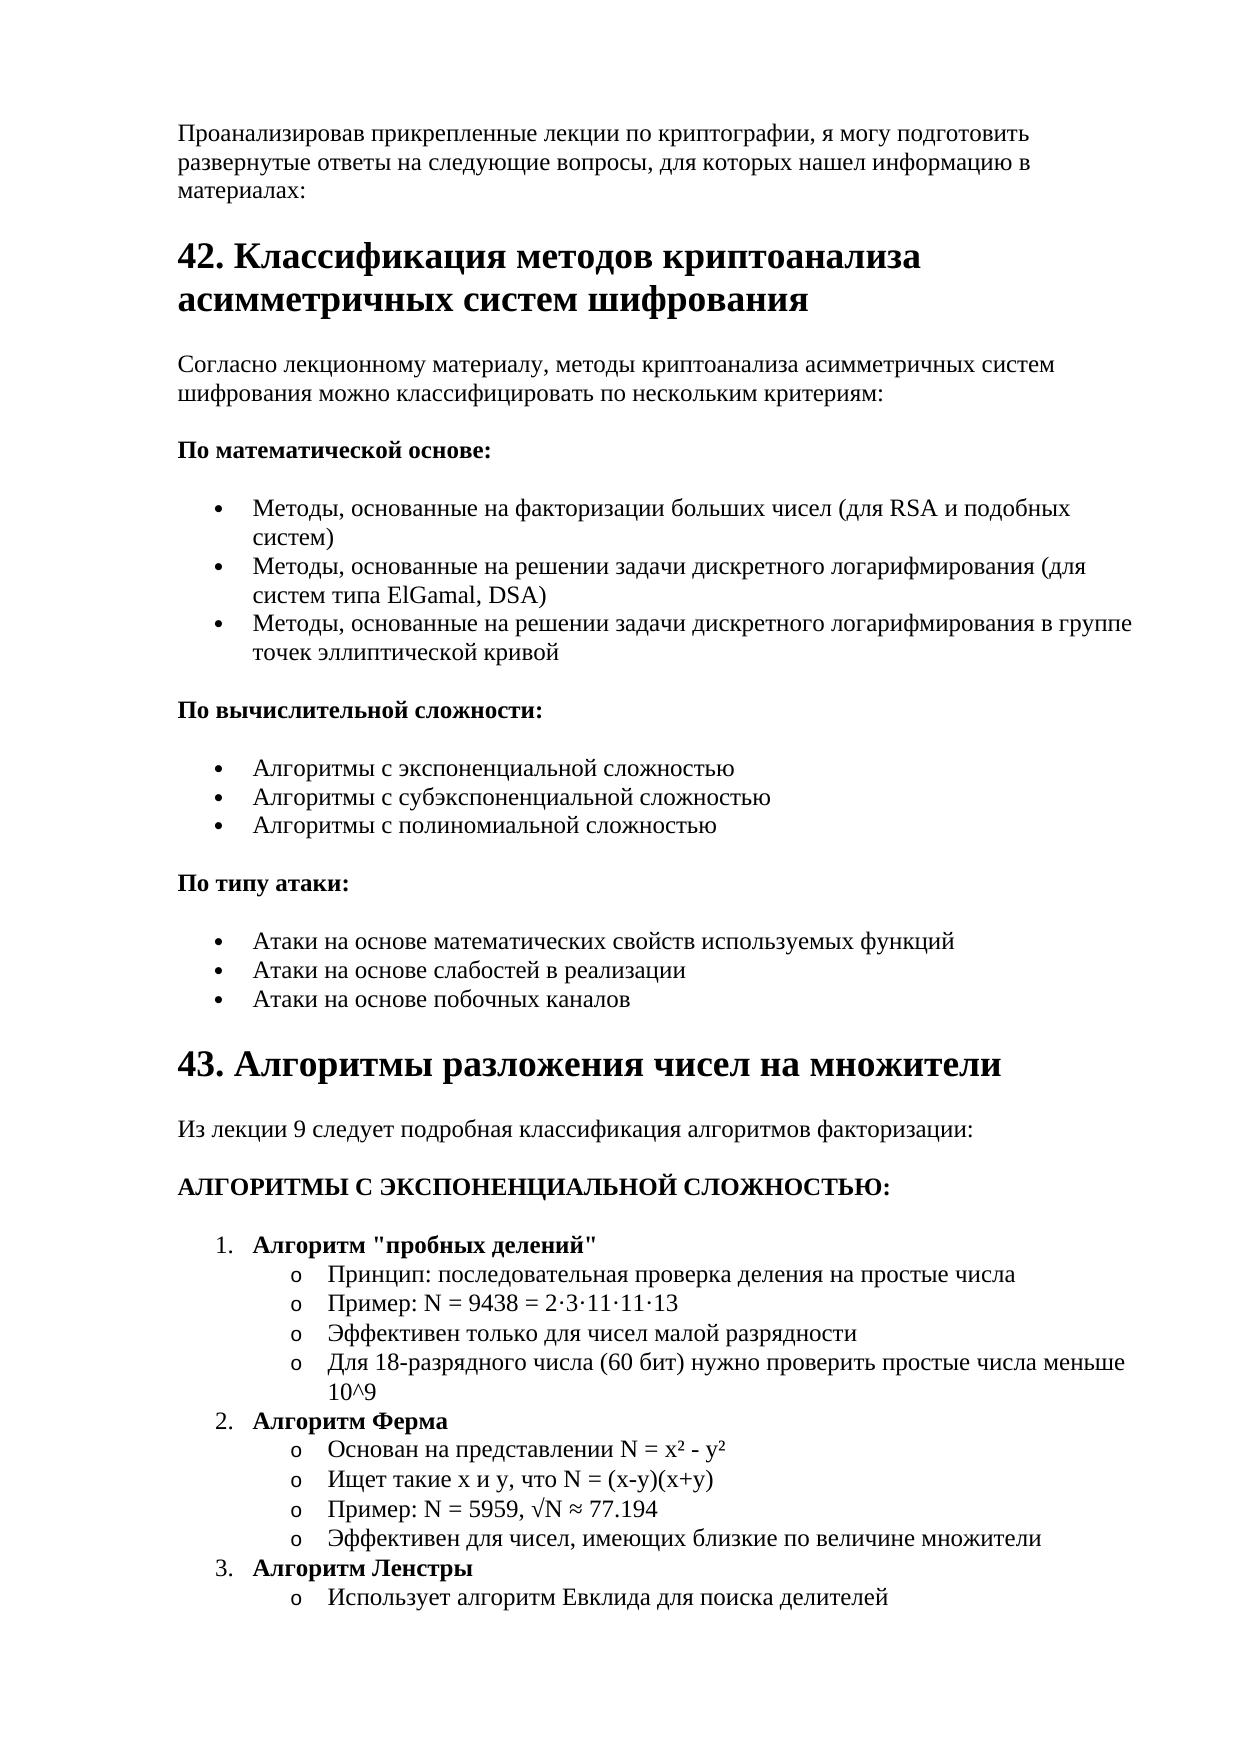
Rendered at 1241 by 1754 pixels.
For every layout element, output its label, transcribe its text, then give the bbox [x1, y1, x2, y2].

text Проанализировав прикрепленные лекции по криптографии, я могу подготовить развернутые ответы на следующие вопросы, для которых нашел информацию в материалах: [177, 118, 1152, 204]
list Принцип: последовательная проверка деления на простые числа [290, 1259, 1152, 1288]
list Алгоритм "пробных делений" [215, 1230, 1152, 1259]
list Для 18-разрядного числа (60 бит) нужно проверить простые числа меньше 10^9 [290, 1347, 1152, 1406]
list Методы, основанные на решении задачи дискретного логарифмирования (для систем типа ElGamal, DSA) [215, 551, 1152, 608]
list Основан на представлении N = x² - y² [290, 1434, 1152, 1464]
text По математической основе: [177, 436, 1152, 464]
list Методы, основанные на решении задачи дискретного логарифмирования в группе точек эллиптической кривой [215, 608, 1152, 666]
text По типу атаки: [177, 868, 1152, 897]
text 42. Классификация методов криптоанализа асимметричных систем шифрования [177, 233, 1152, 320]
list Эффективен только для чисел малой разрядности [290, 1318, 1152, 1347]
list Методы, основанные на факторизации больших чисел (для RSA и подобных систем) [215, 493, 1152, 551]
list Ищет такие x и y, что N = (x-y)(x+y) [290, 1464, 1152, 1494]
list Эффективен для чисел, имеющих близкие по величине множители [290, 1523, 1152, 1553]
text Из лекции 9 следует подробная классификация алгоритмов факторизации: [177, 1114, 1152, 1143]
list Алгоритм Ленстры [215, 1553, 1152, 1582]
list Алгоритмы с полиномиальной сложностью [215, 811, 1152, 839]
list Использует алгоритм Евклида для поиска делителей [290, 1582, 1152, 1611]
text АЛГОРИТМЫ С ЭКСПОНЕНЦИАЛЬНОЙ СЛОЖНОСТЬЮ: [177, 1172, 1152, 1201]
list Атаки на основе математических свойств используемых функций [215, 926, 1152, 955]
text По вычислительной сложности: [177, 695, 1152, 724]
list Алгоритм Ферма [215, 1406, 1152, 1434]
list Пример: N = 9438 = 2·3·11·11·13 [290, 1288, 1152, 1318]
list Атаки на основе слабостей в реализации [215, 955, 1152, 984]
text 43. Алгоритмы разложения чисел на множители [177, 1042, 1152, 1085]
list Атаки на основе побочных каналов [215, 984, 1152, 1013]
text Согласно лекционному материалу, методы криптоанализа асимметричных систем шифрования можно классифицировать по нескольким критериям: [177, 349, 1152, 406]
list Пример: N = 5959, √N ≈ 77.194 [290, 1494, 1152, 1523]
list Алгоритмы с экспоненциальной сложностью [215, 753, 1152, 782]
list Алгоритмы с субэкспоненциальной сложностью [215, 782, 1152, 811]
